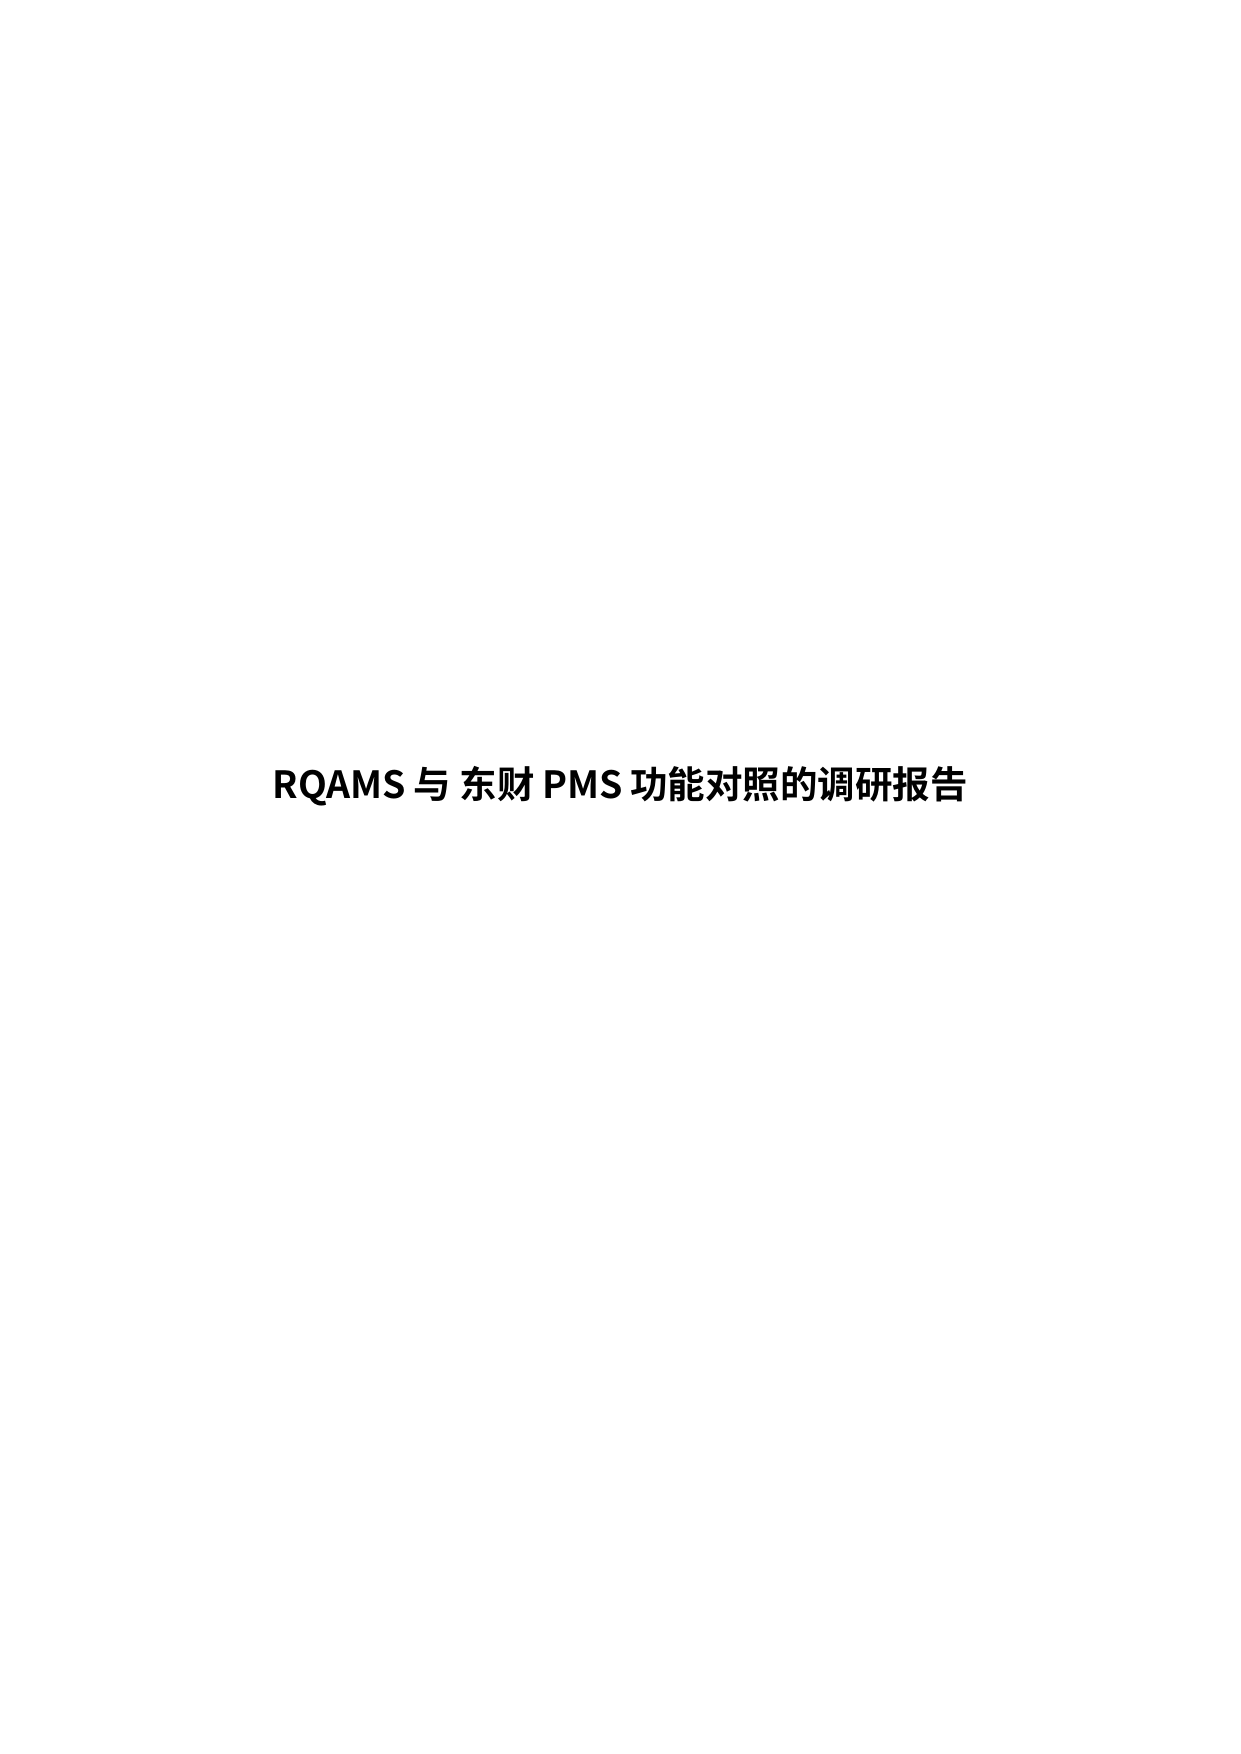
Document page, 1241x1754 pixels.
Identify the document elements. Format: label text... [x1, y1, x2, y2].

subtitle RQAMS与 东财PMS功能对照的调研报告 [187, 750, 1053, 815]
